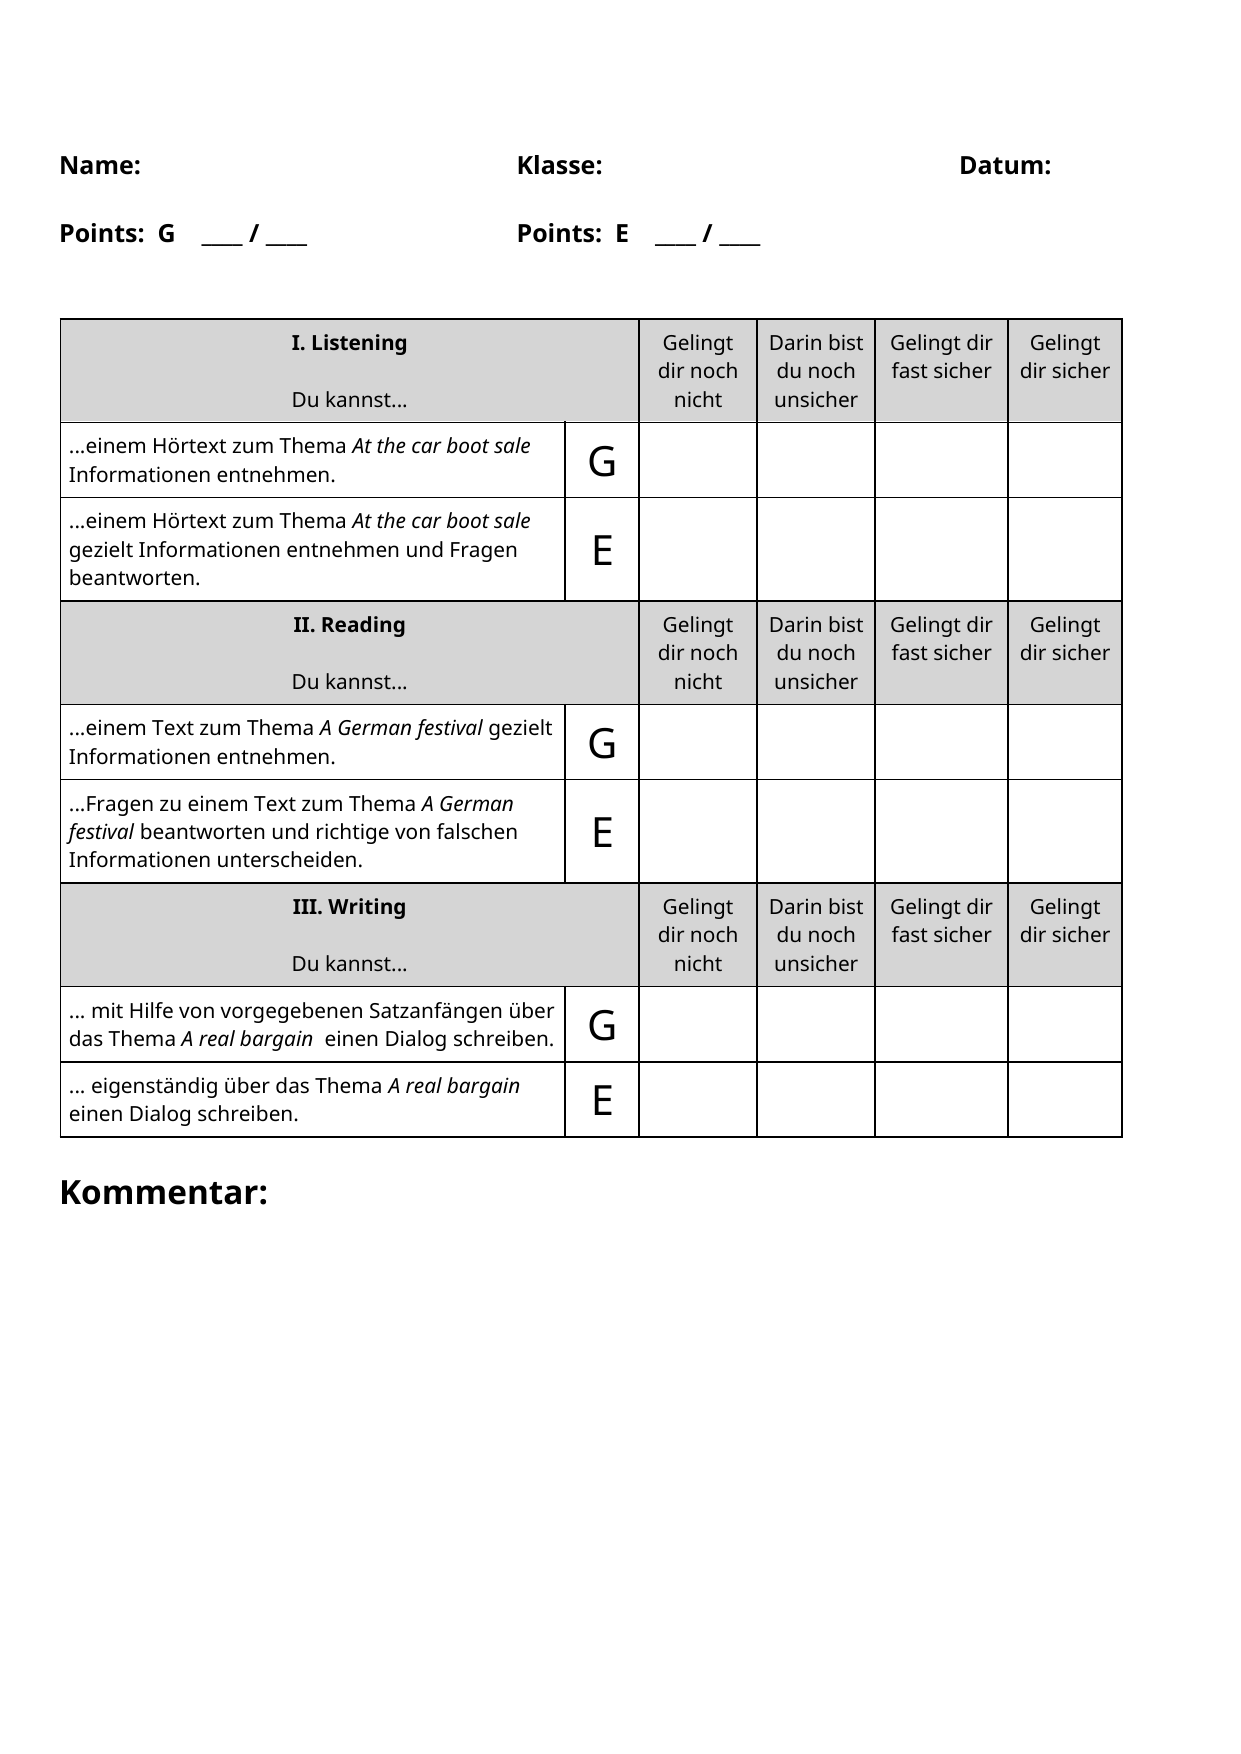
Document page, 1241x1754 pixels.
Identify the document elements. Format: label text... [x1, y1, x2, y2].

table_cell III. Writing Du kannst... [61, 884, 638, 986]
text Points: G ____ / ____ Points: E ____ / ____ [59, 216, 1093, 250]
table_cell Gelingt dir noch nicht [640, 884, 756, 986]
table_cell E [566, 780, 638, 882]
table_cell [876, 987, 1007, 1061]
table_cell ...Fragen zu einem Text zum Thema A German festival beantworten und richtige von falschen Informationen unterscheiden. [61, 780, 564, 882]
table_cell [1009, 1063, 1121, 1136]
table_cell E [566, 1063, 638, 1136]
table_header Gelingt dir noch nicht [640, 320, 756, 421]
table_cell [640, 780, 756, 882]
table_cell [640, 423, 756, 497]
table_cell Gelingt dir noch nicht [640, 602, 756, 704]
table_cell E [566, 498, 638, 600]
table_cell Gelingt dir fast sicher [876, 884, 1007, 986]
table_header Darin bist du noch unsicher [758, 320, 874, 421]
table_cell [1009, 498, 1121, 600]
table_cell ... eigenständig über das Thema A real bargain einen Dialog schreiben. [61, 1063, 564, 1136]
table_cell G [566, 987, 638, 1061]
text Name: Klasse: Datum: [59, 148, 1093, 182]
table_cell [876, 705, 1007, 779]
table_cell ...einem Text zum Thema A German festival gezielt Informationen entnehmen. [61, 705, 564, 779]
table_cell ...einem Hörtext zum Thema At the car boot sale gezielt Informationen entnehmen und Fragen beantworten. [61, 498, 564, 600]
table_cell [876, 780, 1007, 882]
table_cell [758, 705, 874, 779]
table_cell [1009, 987, 1121, 1061]
table_cell [640, 705, 756, 779]
table_cell Gelingt dir fast sicher [876, 602, 1007, 704]
table_header Gelingt dir sicher [1009, 320, 1121, 421]
table_cell [640, 498, 756, 600]
table_cell [640, 1063, 756, 1136]
table_cell [758, 498, 874, 600]
text Kommentar: [59, 1169, 1093, 1214]
table_cell ...einem Hörtext zum Thema At the car boot sale Informationen entnehmen. [61, 423, 564, 497]
table_cell Darin bist du noch unsicher [758, 884, 874, 986]
table_header Gelingt dir fast sicher [876, 320, 1007, 421]
table_cell [758, 987, 874, 1061]
table_cell Darin bist du noch unsicher [758, 602, 874, 704]
table_cell [1009, 780, 1121, 882]
table_cell [758, 423, 874, 497]
table_cell [1009, 705, 1121, 779]
table_cell Gelingt dir sicher [1009, 602, 1121, 704]
table_cell Gelingt dir sicher [1009, 884, 1121, 986]
table_cell [758, 780, 874, 882]
table_cell [640, 987, 756, 1061]
table_cell [876, 1063, 1007, 1136]
table_cell G [566, 705, 638, 779]
table_cell [876, 423, 1007, 497]
table_cell [876, 498, 1007, 600]
table_cell II. Reading Du kannst... [61, 602, 638, 704]
table_cell G [566, 423, 638, 497]
table_header I. Listening Du kannst... [61, 320, 638, 421]
table_cell ... mit Hilfe von vorgegebenen Satzanfängen über das Thema A real bargain einen Dialog schreiben. [61, 987, 564, 1061]
table_cell [1009, 423, 1121, 497]
table_cell [758, 1063, 874, 1136]
